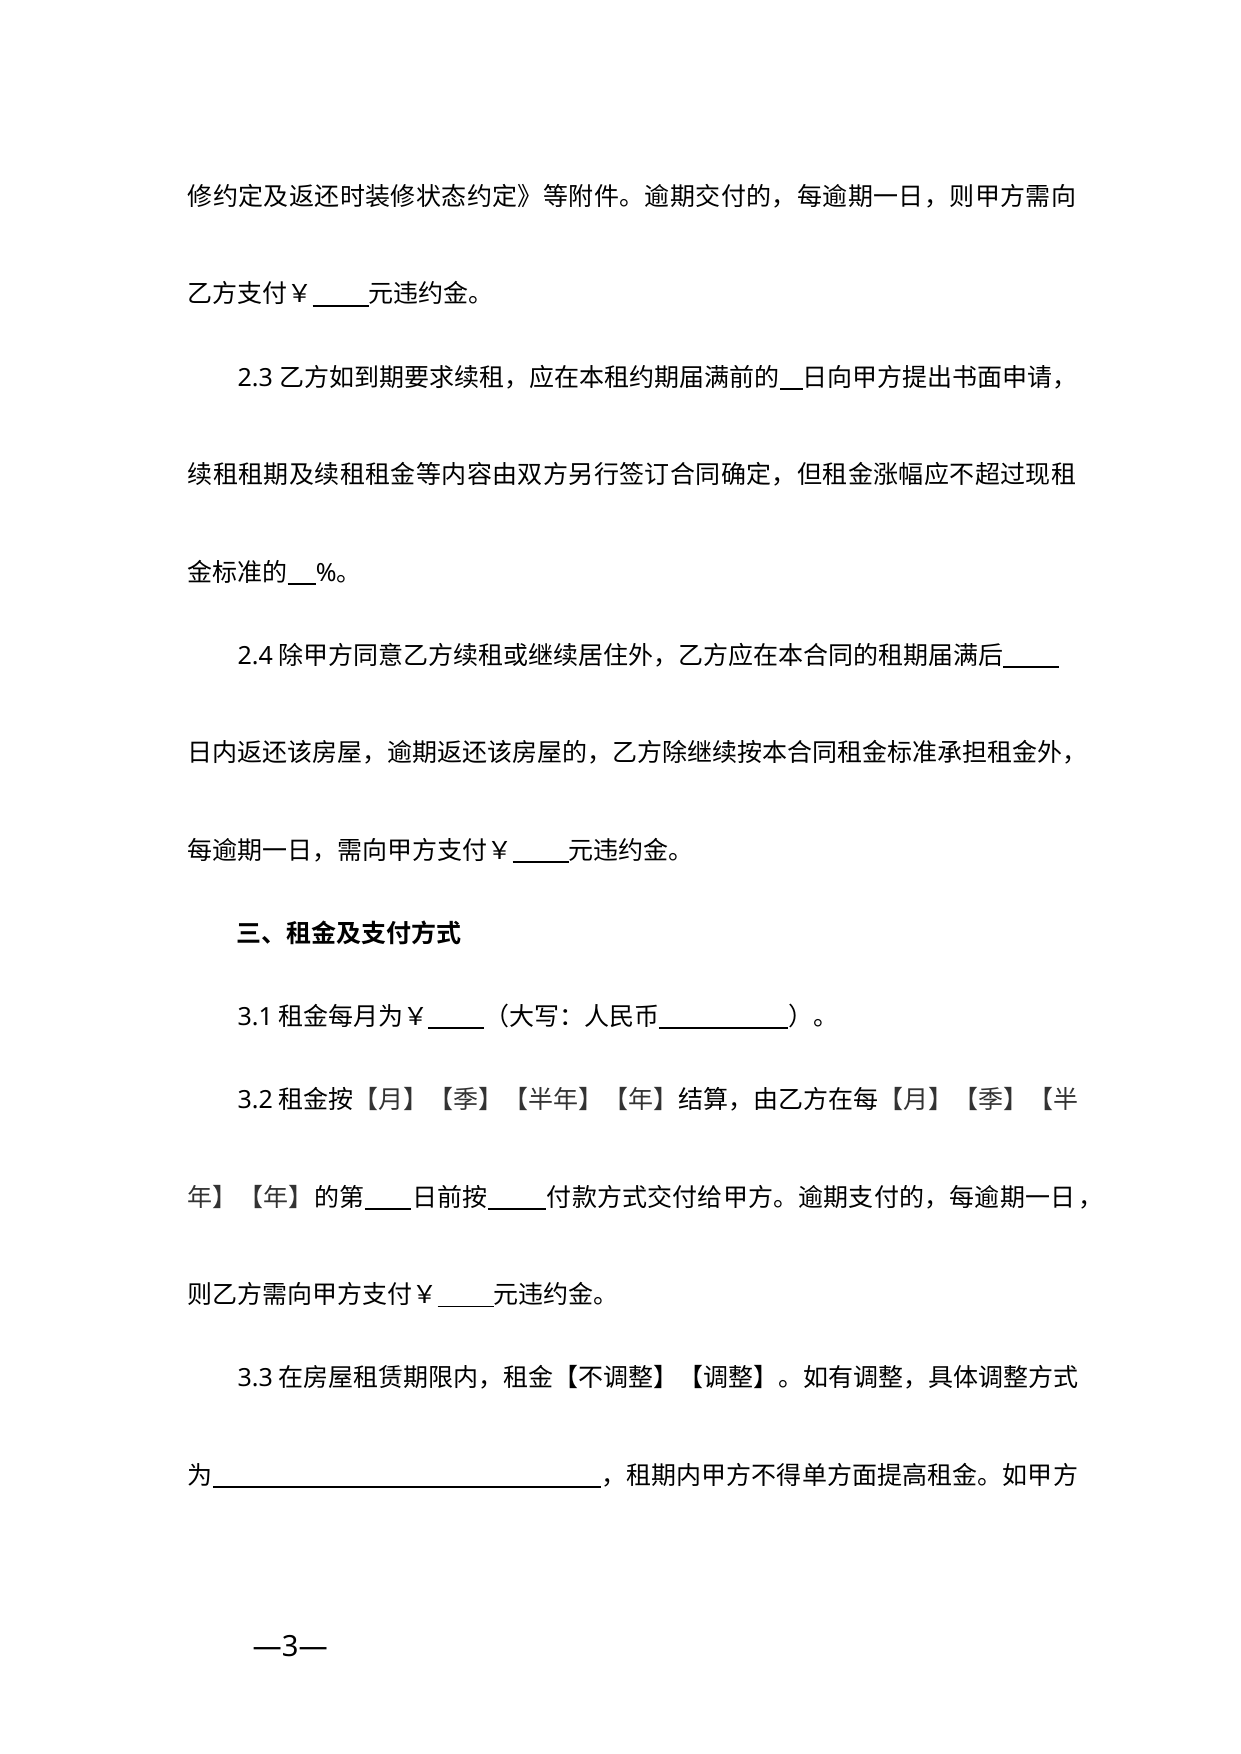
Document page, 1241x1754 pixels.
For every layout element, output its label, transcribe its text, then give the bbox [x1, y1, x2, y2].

text 三、租金及支付方式 [187, 899, 1078, 964]
text 3.1租金每月为￥ （大写：人民币 ）。 [187, 982, 1078, 1047]
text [187, 1343, 1078, 1506]
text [187, 162, 1078, 324]
text 2.3 乙方如到期要求续租，应在本租约期届满前的 日向甲方提出书面申请，续租租期及续租租金等内容由双方另行签订合同确定，但租金涨幅应不超过现租金标准的 %。 [187, 343, 1078, 603]
text 2.4除甲方同意乙方续租或继续居住外，乙方应在本合同的租期届满后 日内返还该房屋，逾期返还该房屋的，乙方除继续按本合同租金标准承担租金外，每逾期一日，需向甲方支付￥ 元违约金。 [187, 621, 1078, 881]
text 3.2租金按【月】【季】【半年】【年】结算，由乙方在每【月】【季】【半年】【年】的第 日前按 付款方式交付给甲方。逾期支付的，每逾期一日，则乙方需向甲方支付￥ 元违约金。 [187, 1065, 1078, 1325]
